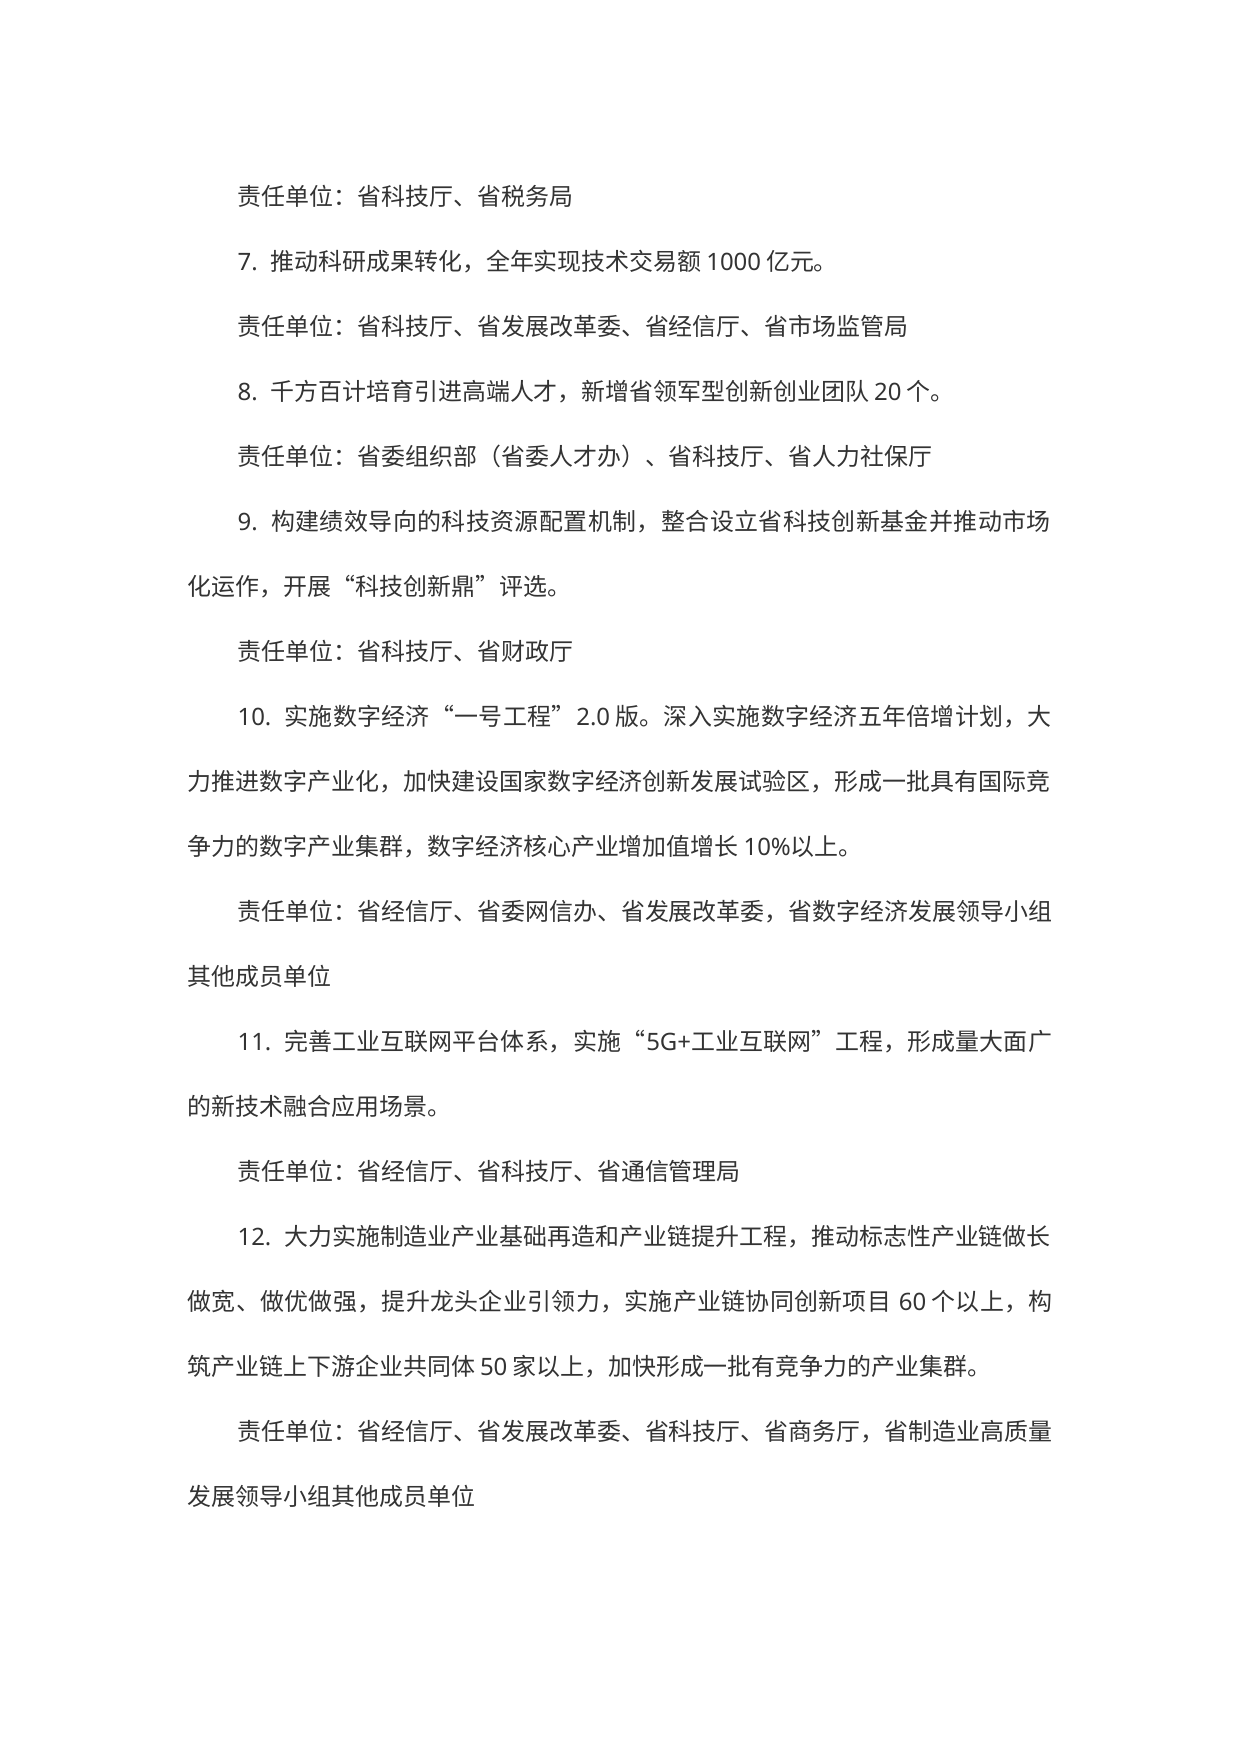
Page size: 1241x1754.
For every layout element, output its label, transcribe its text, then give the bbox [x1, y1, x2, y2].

text 7. 推动科研成果转化，全年实现技术交易额1000亿元。 [187, 227, 1053, 292]
text 9. 构建绩效导向的科技资源配置机制，整合设立省科技创新基金并推动市场化运作，开展“科技创新鼎”评选。 [187, 487, 1053, 617]
text 11. 完善工业互联网平台体系，实施“5G+工业互联网”工程，形成量大面广的新技术融合应用场景。 [187, 1007, 1053, 1137]
text 责任单位：省经信厅、省发展改革委、省科技厅、省商务厅，省制造业高质量发展领导小组其他成员单位 [187, 1397, 1053, 1527]
text 责任单位：省委组织部（省委人才办）、省科技厅、省人力社保厅 [187, 422, 1053, 487]
text 责任单位：省科技厅、省财政厅 [187, 617, 1053, 682]
text 责任单位：省科技厅、省发展改革委、省经信厅、省市场监管局 [187, 292, 1053, 357]
text 12. 大力实施制造业产业基础再造和产业链提升工程，推动标志性产业链做长做宽、做优做强，提升龙头企业引领力，实施产业链协同创新项目60个以上，构筑产业链上下游企业共同体50家以上，加快形成一批有竞争力的产业集群。 [187, 1202, 1053, 1397]
text 责任单位：省经信厅、省科技厅、省通信管理局 [187, 1137, 1053, 1202]
text 10. 实施数字经济“一号工程”2.0版。深入实施数字经济五年倍增计划，大力推进数字产业化，加快建设国家数字经济创新发展试验区，形成一批具有国际竞争力的数字产业集群，数字经济核心产业增加值增长10%以上。 [187, 682, 1053, 877]
text 责任单位：省经信厅、省委网信办、省发展改革委，省数字经济发展领导小组其他成员单位 [187, 877, 1053, 1007]
text 责任单位：省科技厅、省税务局 [187, 162, 1053, 227]
text 8. 千方百计培育引进高端人才，新增省领军型创新创业团队20个。 [187, 357, 1053, 422]
